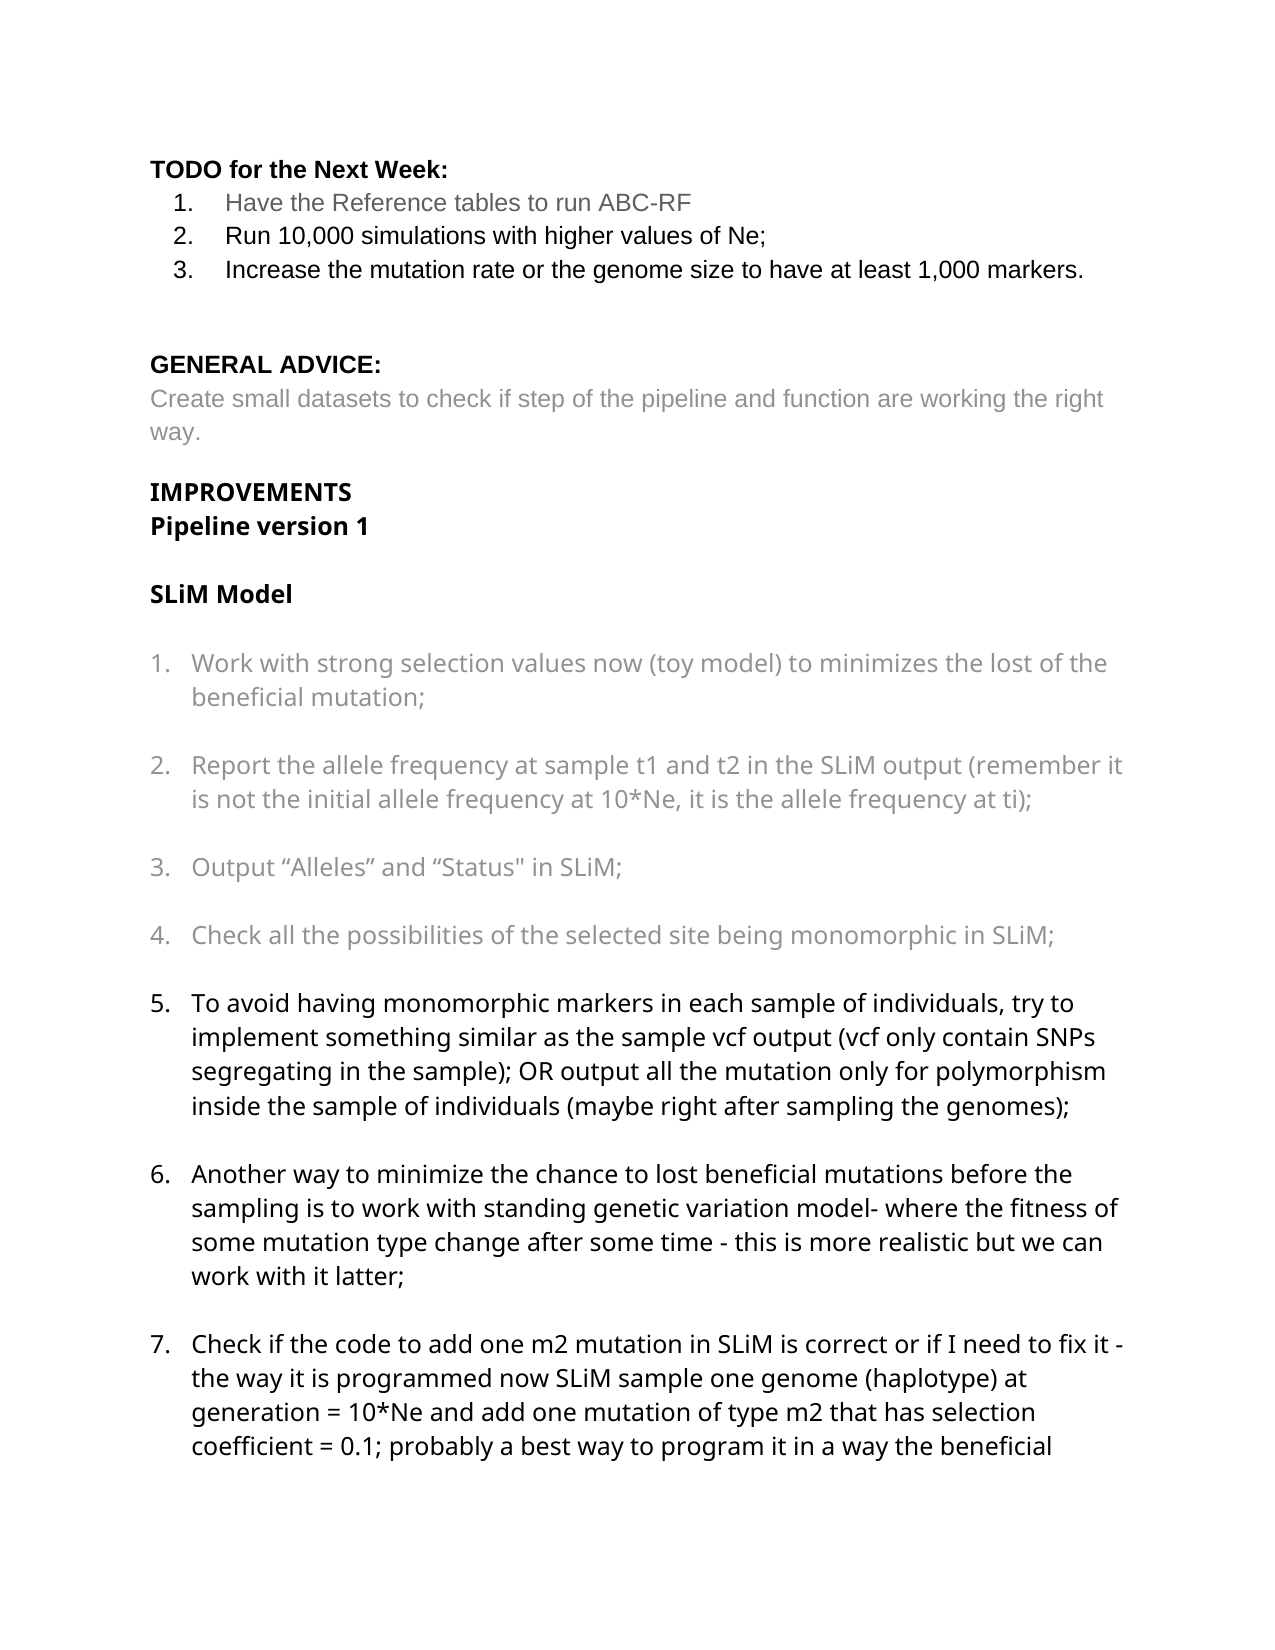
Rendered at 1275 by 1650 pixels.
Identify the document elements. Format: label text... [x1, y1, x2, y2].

list Work with strong selection values now (toy model) to minimizes the lost of the beneficial mutation; [150, 645, 1125, 713]
text IMPROVEMENTS [150, 475, 1125, 509]
list Another way to minimize the chance to lost beneficial mutations before the sampling is to work with standing genetic variation model- where the fitness of some mutation type change after some time - this is more realistic but we can work with it latter; [150, 1156, 1125, 1292]
text 1. Have the Reference tables to run ABC-RF [150, 183, 1125, 217]
text SLiM Model [150, 577, 1125, 611]
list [150, 1327, 1125, 1463]
list To avoid having monomorphic markers in each sample of individuals, try to implement something similar as the sample vcf output (vcf only contain SNPs segregating in the sample); OR output all the mutation only for polymorphism inside the sample of individuals (maybe right after sampling the genomes); [150, 986, 1125, 1122]
text Pipeline version 1 [150, 509, 1125, 543]
text Create small datasets to check if step of the pipeline and function are working the right way. [150, 379, 1125, 446]
list Output “Alleles” and “Status" in SLiM; [150, 850, 1125, 884]
list Report the allele frequency at sample t1 and t2 in the SLiM output (remember it is not the initial allele frequency at 10*Ne, it is the allele frequency at ti); [150, 747, 1125, 816]
list Check all the possibilities of the selected site being monomorphic in SLiM; [150, 918, 1125, 952]
text 2. Run 10,000 simulations with higher values of Ne; [150, 217, 1125, 250]
text GENERAL ADVICE: [150, 346, 1125, 379]
text TODO for the Next Week: [150, 150, 1125, 183]
text 3. Increase the mutation rate or the genome size to have at least 1,000 markers. [150, 250, 1125, 317]
